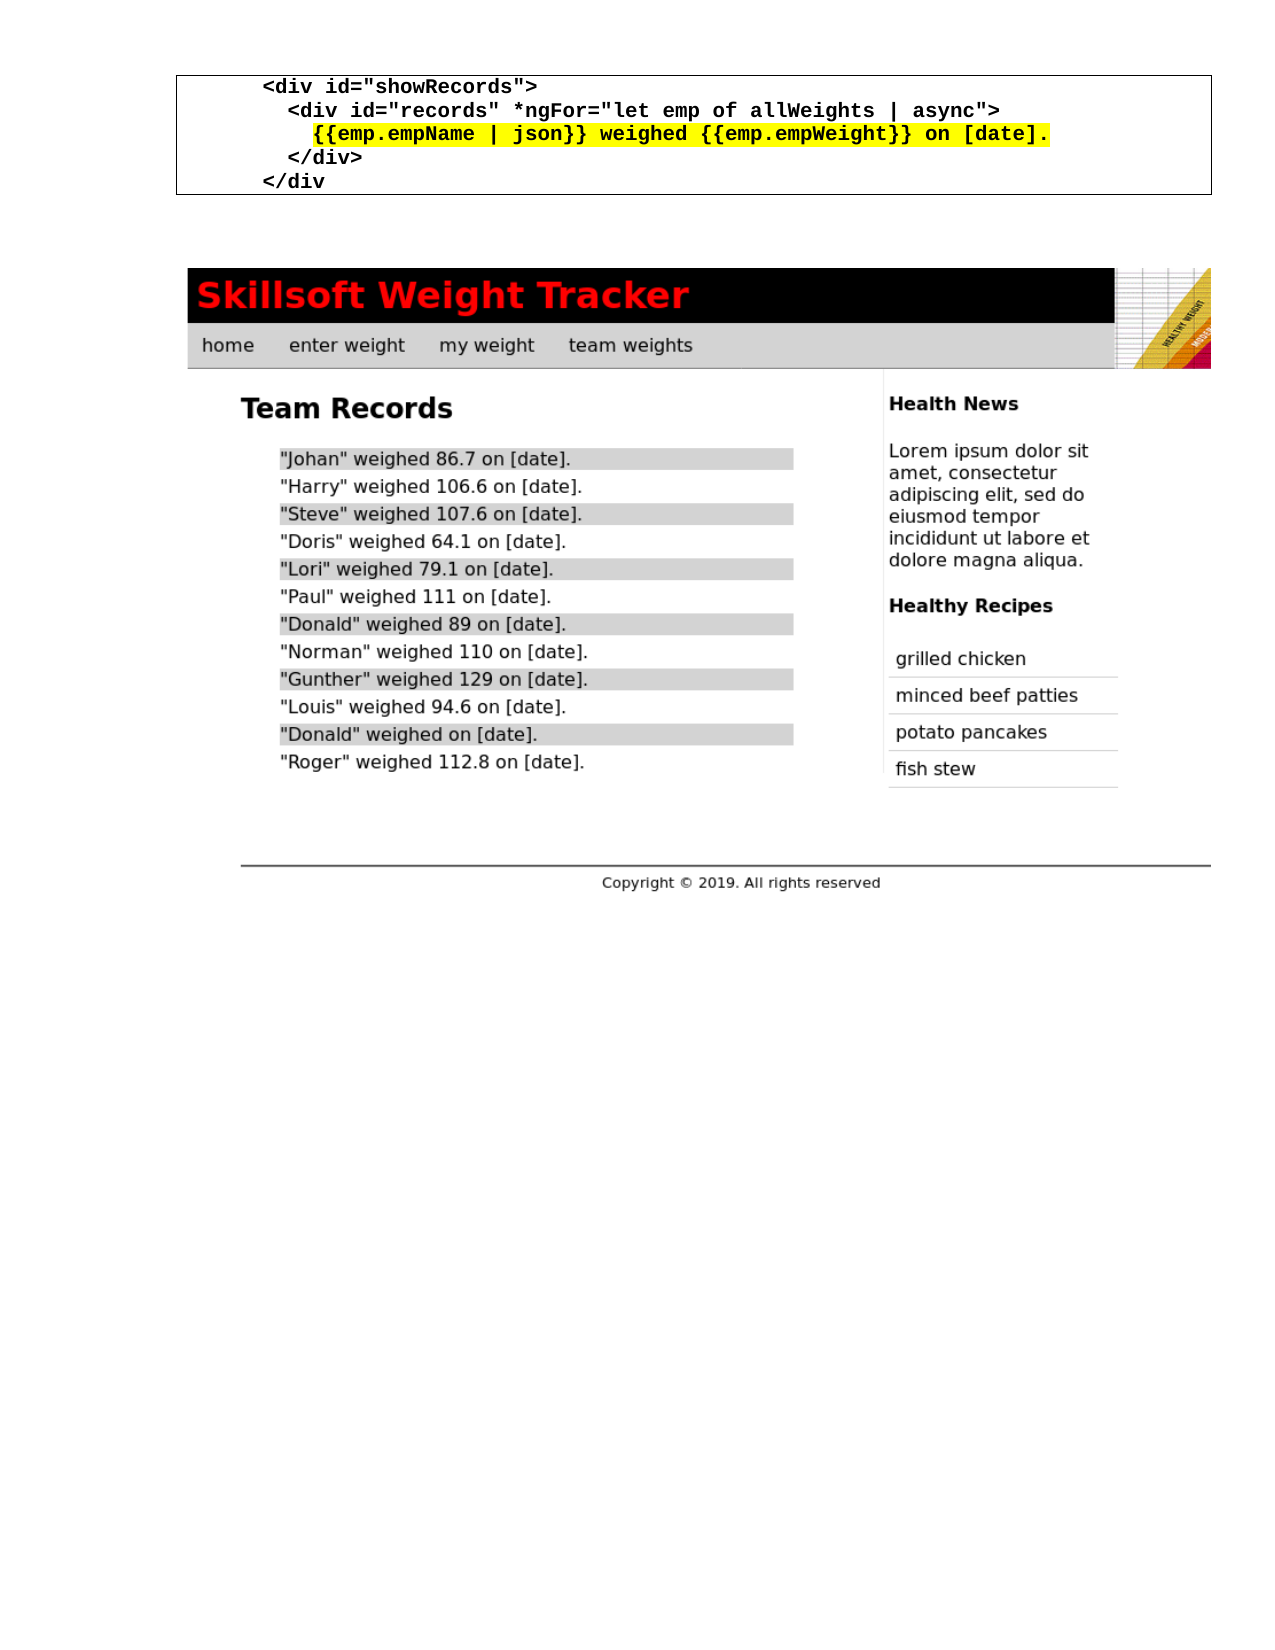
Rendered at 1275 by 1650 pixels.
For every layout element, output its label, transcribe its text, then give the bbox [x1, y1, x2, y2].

picture [187, 268, 1211, 928]
